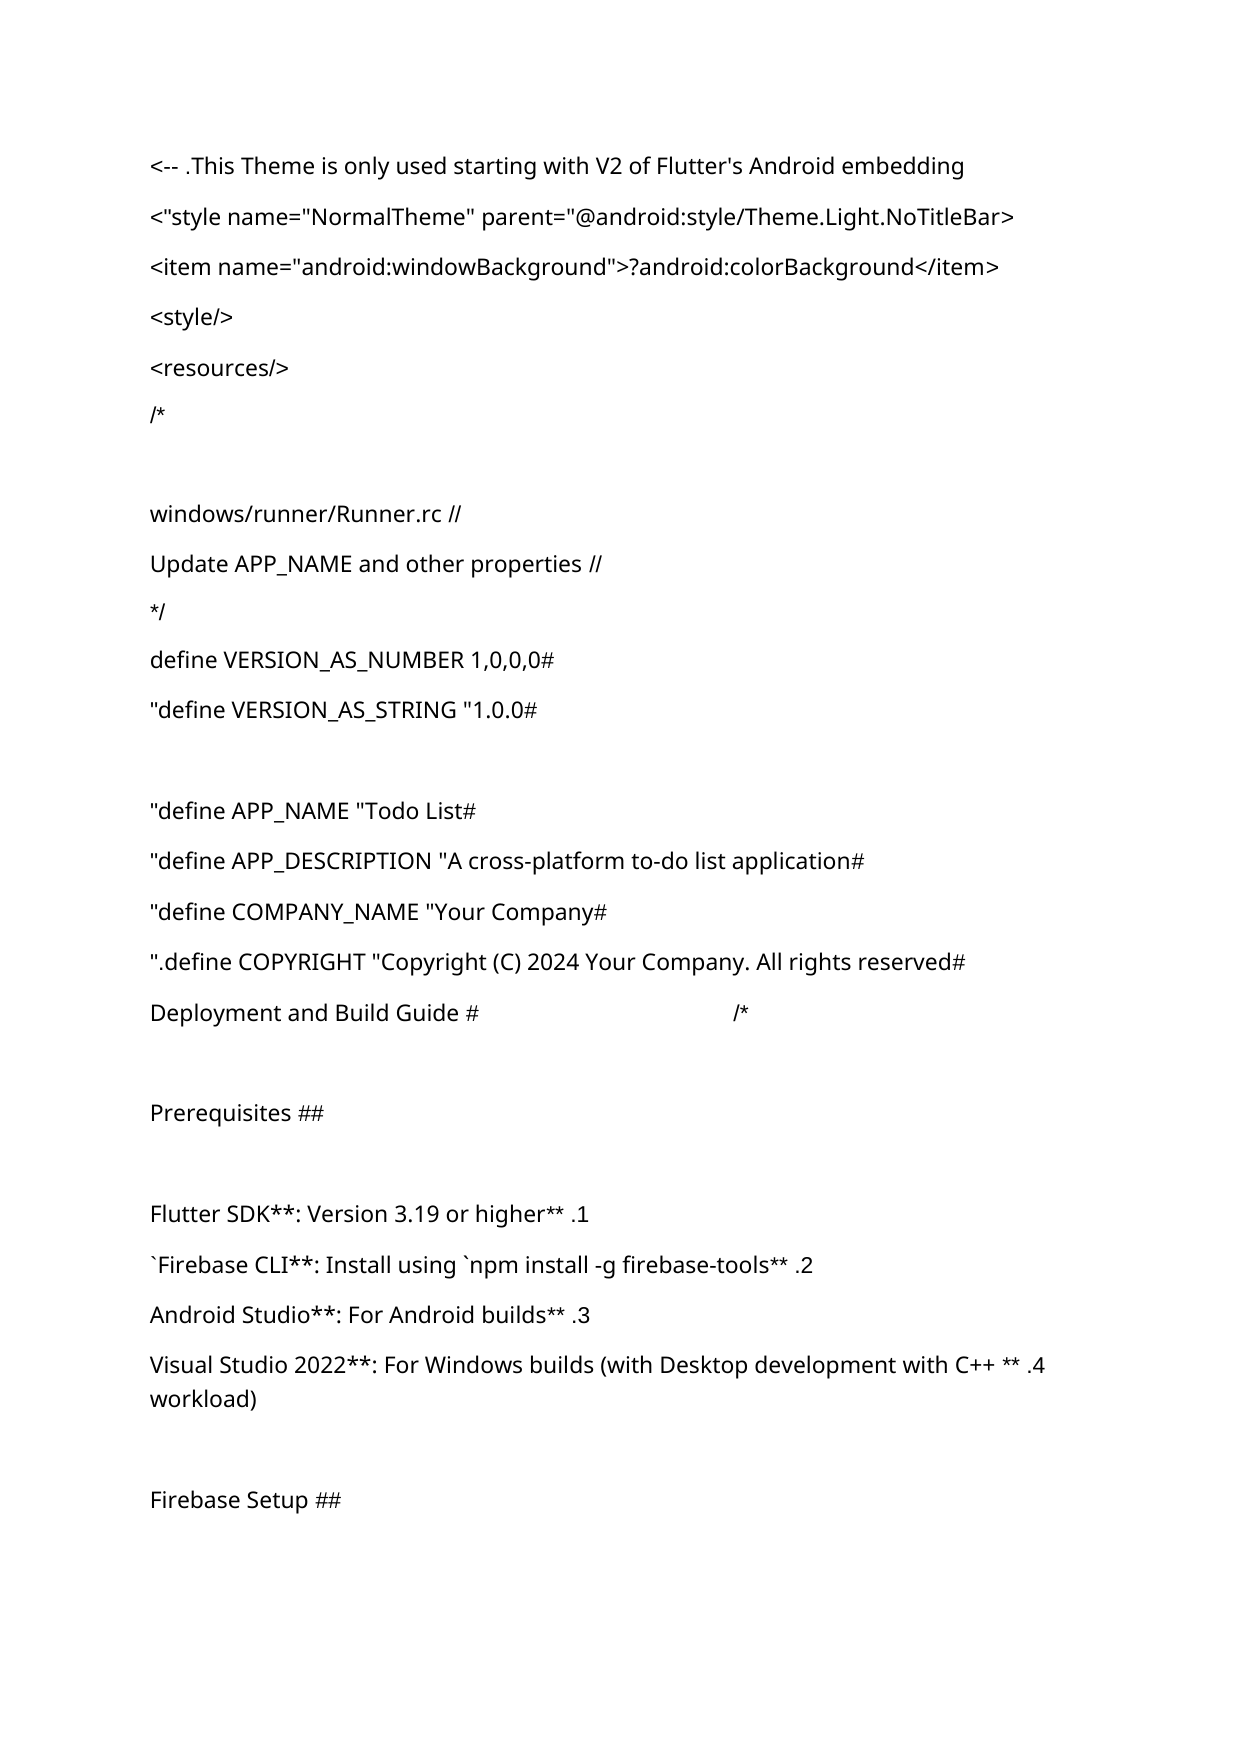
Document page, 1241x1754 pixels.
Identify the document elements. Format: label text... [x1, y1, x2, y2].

text ## Prerequisites [150, 1097, 1090, 1128]
text </resources> [150, 352, 1090, 383]
text #define VERSION_AS_NUMBER 1,0,0,0 [150, 643, 1090, 675]
text // windows/runner/Runner.rc [150, 498, 1090, 529]
text // Update APP_NAME and other properties [150, 548, 1090, 579]
text ## Firebase Setup [150, 1484, 1090, 1515]
text 2. **Firebase CLI**: Install using `npm install -g firebase-tools` [150, 1248, 1090, 1280]
text #define VERSION_AS_STRING "1.0.0" [150, 694, 1090, 725]
text #define COPYRIGHT "Copyright (C) 2024 Your Company. All rights reserved." [150, 946, 1090, 977]
text </style> [150, 301, 1090, 332]
text 1. **Flutter SDK**: Version 3.19 or higher [150, 1198, 1090, 1229]
text /* [150, 598, 1090, 625]
text 3. **Android Studio**: For Android builds [150, 1299, 1090, 1330]
text 4. **Visual Studio 2022**: For Windows builds (with Desktop development with C++ workload) [150, 1349, 1090, 1414]
text <item name="android:windowBackground">?android:colorBackground</item> [150, 251, 1090, 282]
text #define APP_NAME "Todo List" [150, 795, 1090, 826]
text */ # Deployment and Build Guide [150, 996, 1090, 1028]
text #define COMPANY_NAME "Your Company" [150, 896, 1090, 927]
text This Theme is only used starting with V2 of Flutter's Android embedding. --> [150, 150, 1090, 181]
text */ [150, 402, 1090, 428]
text #define APP_DESCRIPTION "A cross-platform to-do list application" [150, 845, 1090, 876]
text <style name="NormalTheme" parent="@android:style/Theme.Light.NoTitleBar"> [150, 200, 1090, 232]
